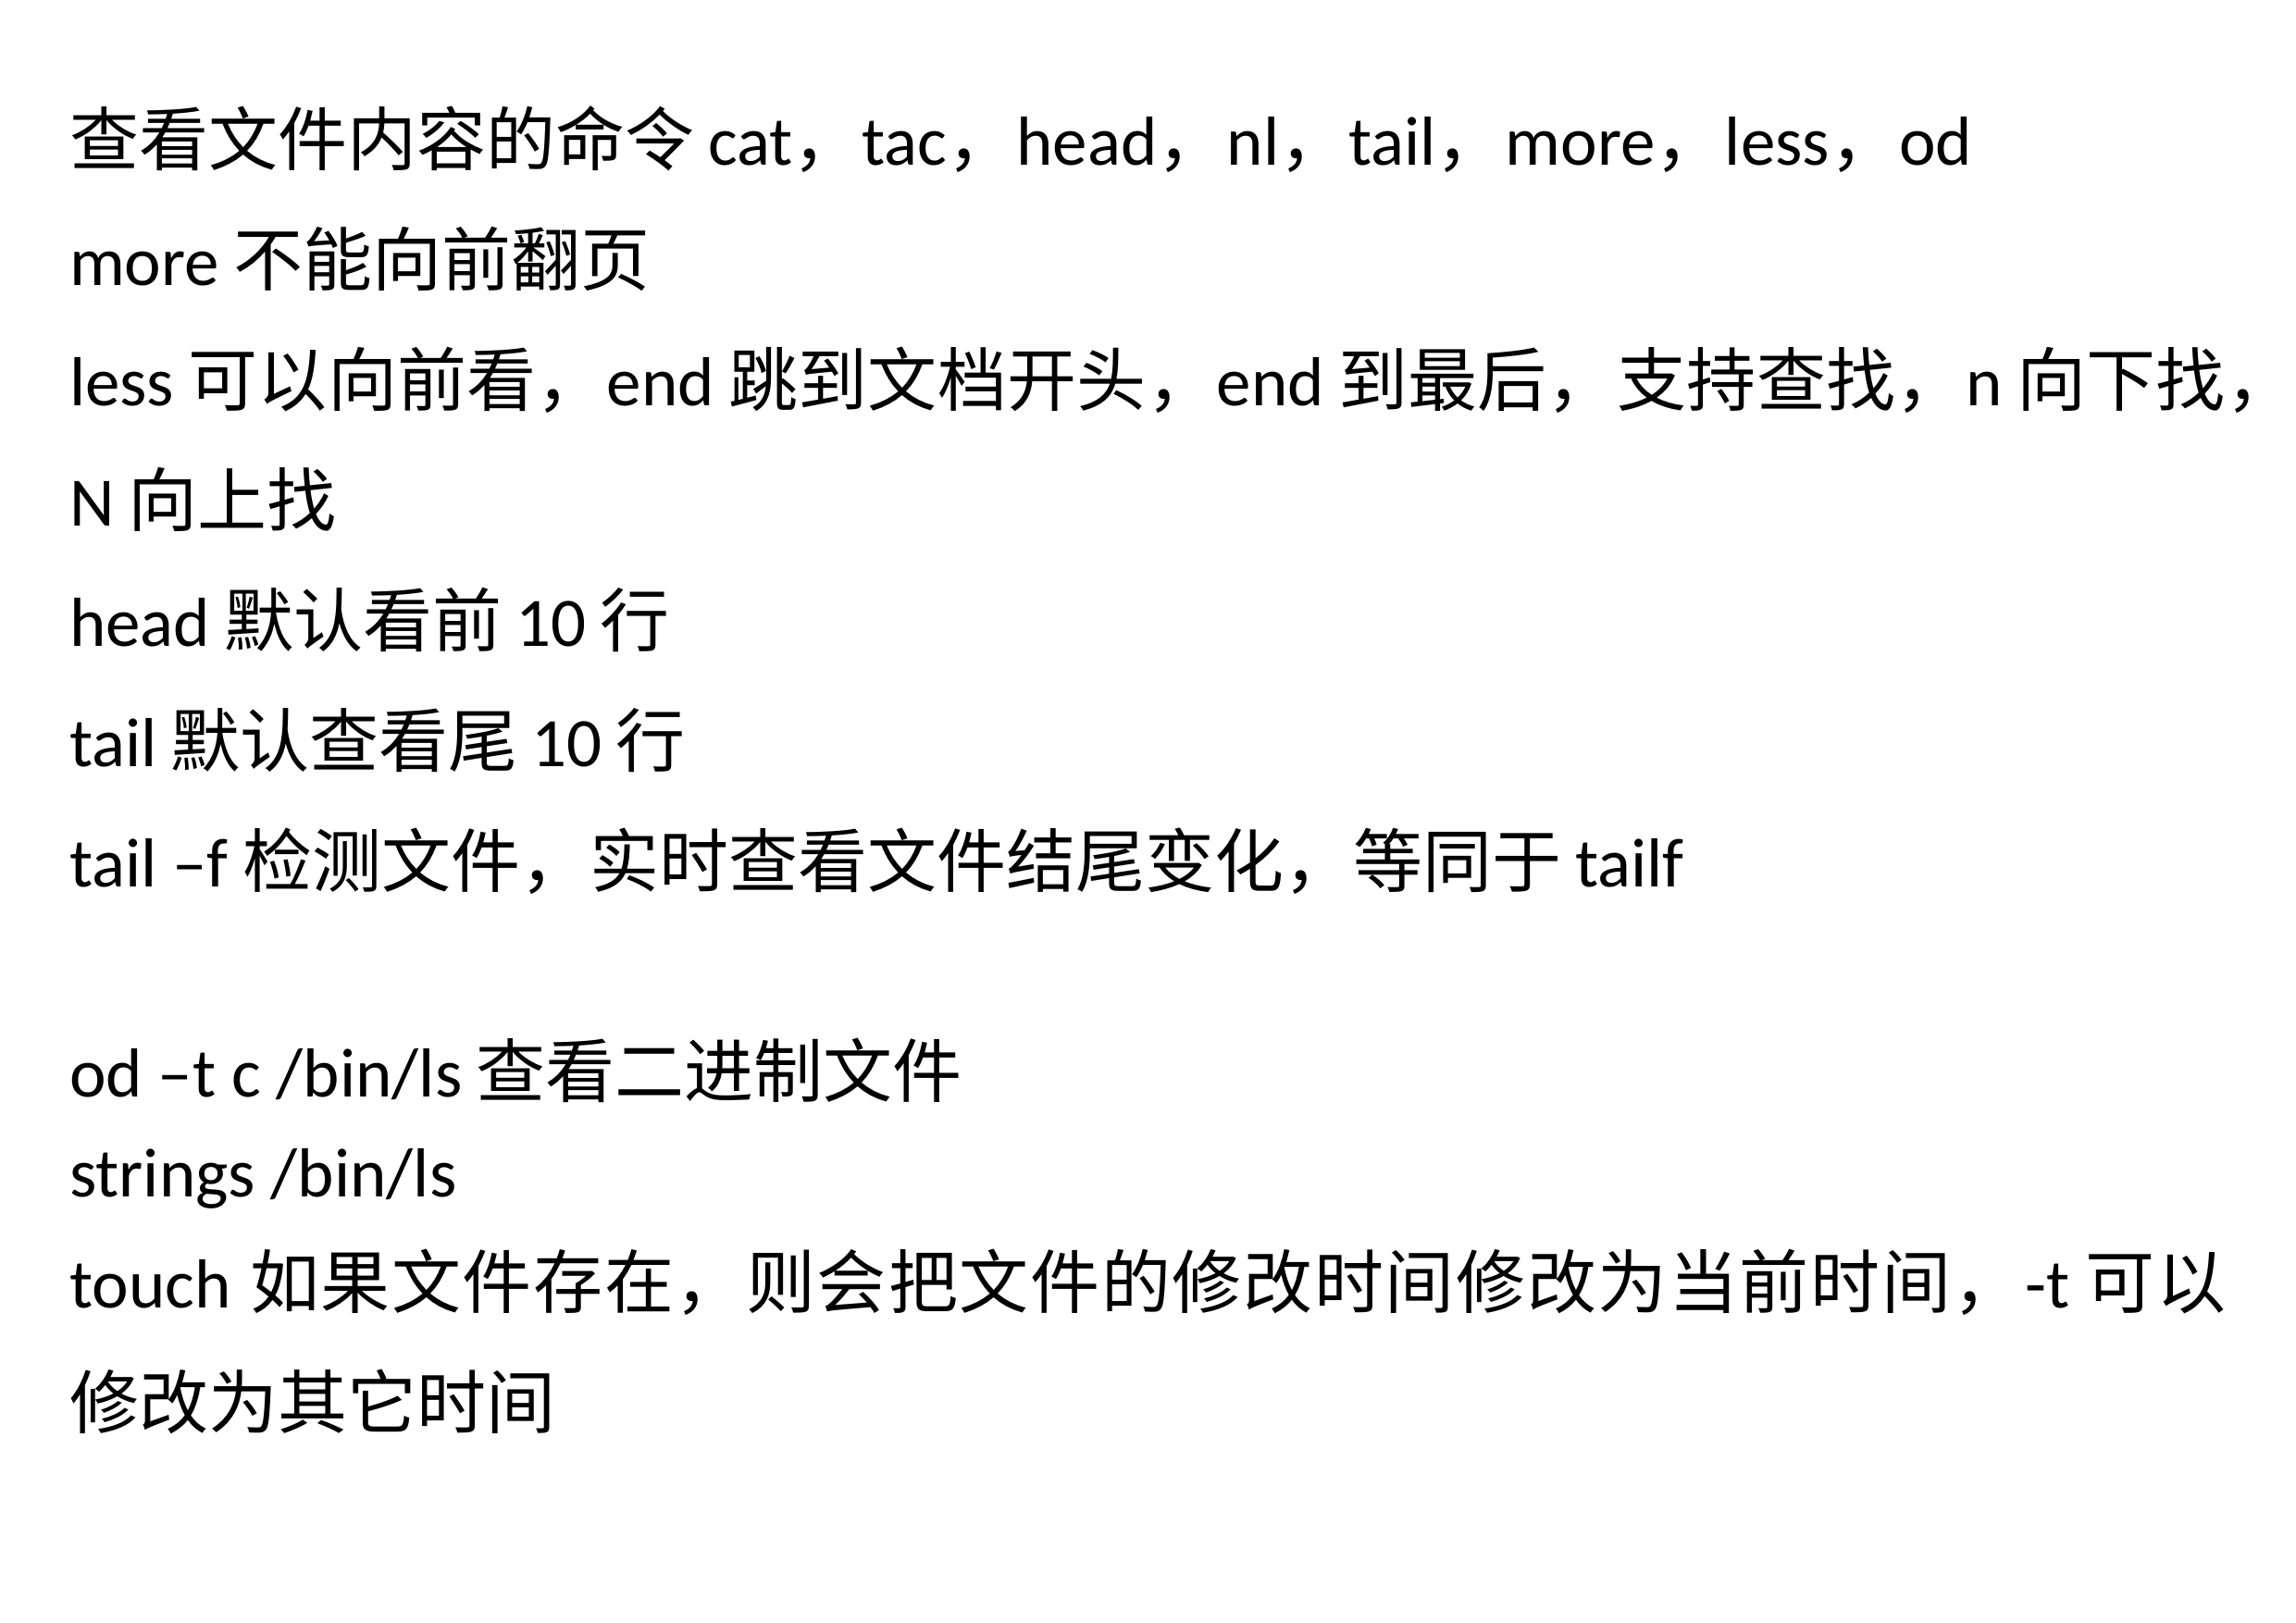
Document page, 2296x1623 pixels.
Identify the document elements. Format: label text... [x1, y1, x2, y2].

text touch 如果文件存在，则会把文件的修改时间修改为当前时间，-t可以修改为其它时间 [69, 1218, 2226, 1458]
text tail –f检测文件，实时查看文件结尾变化，等同于tailf [69, 797, 2226, 917]
text tail默认查看尾10行 [69, 676, 2226, 797]
text od –t c /bin/ls查看二进制文件 [69, 1007, 2226, 1127]
text 查看文件内容的命令cat，tac，head，nl，tail，more，less，od [69, 75, 2226, 195]
text less可以向前看，end跳到文档开头，end到最后，支持查找，n向下找，N向上找 [69, 316, 2226, 556]
text head默认看前10行 [69, 556, 2226, 676]
text more不能向前翻页 [69, 195, 2226, 316]
text strings /bin/ls [69, 1127, 2226, 1218]
